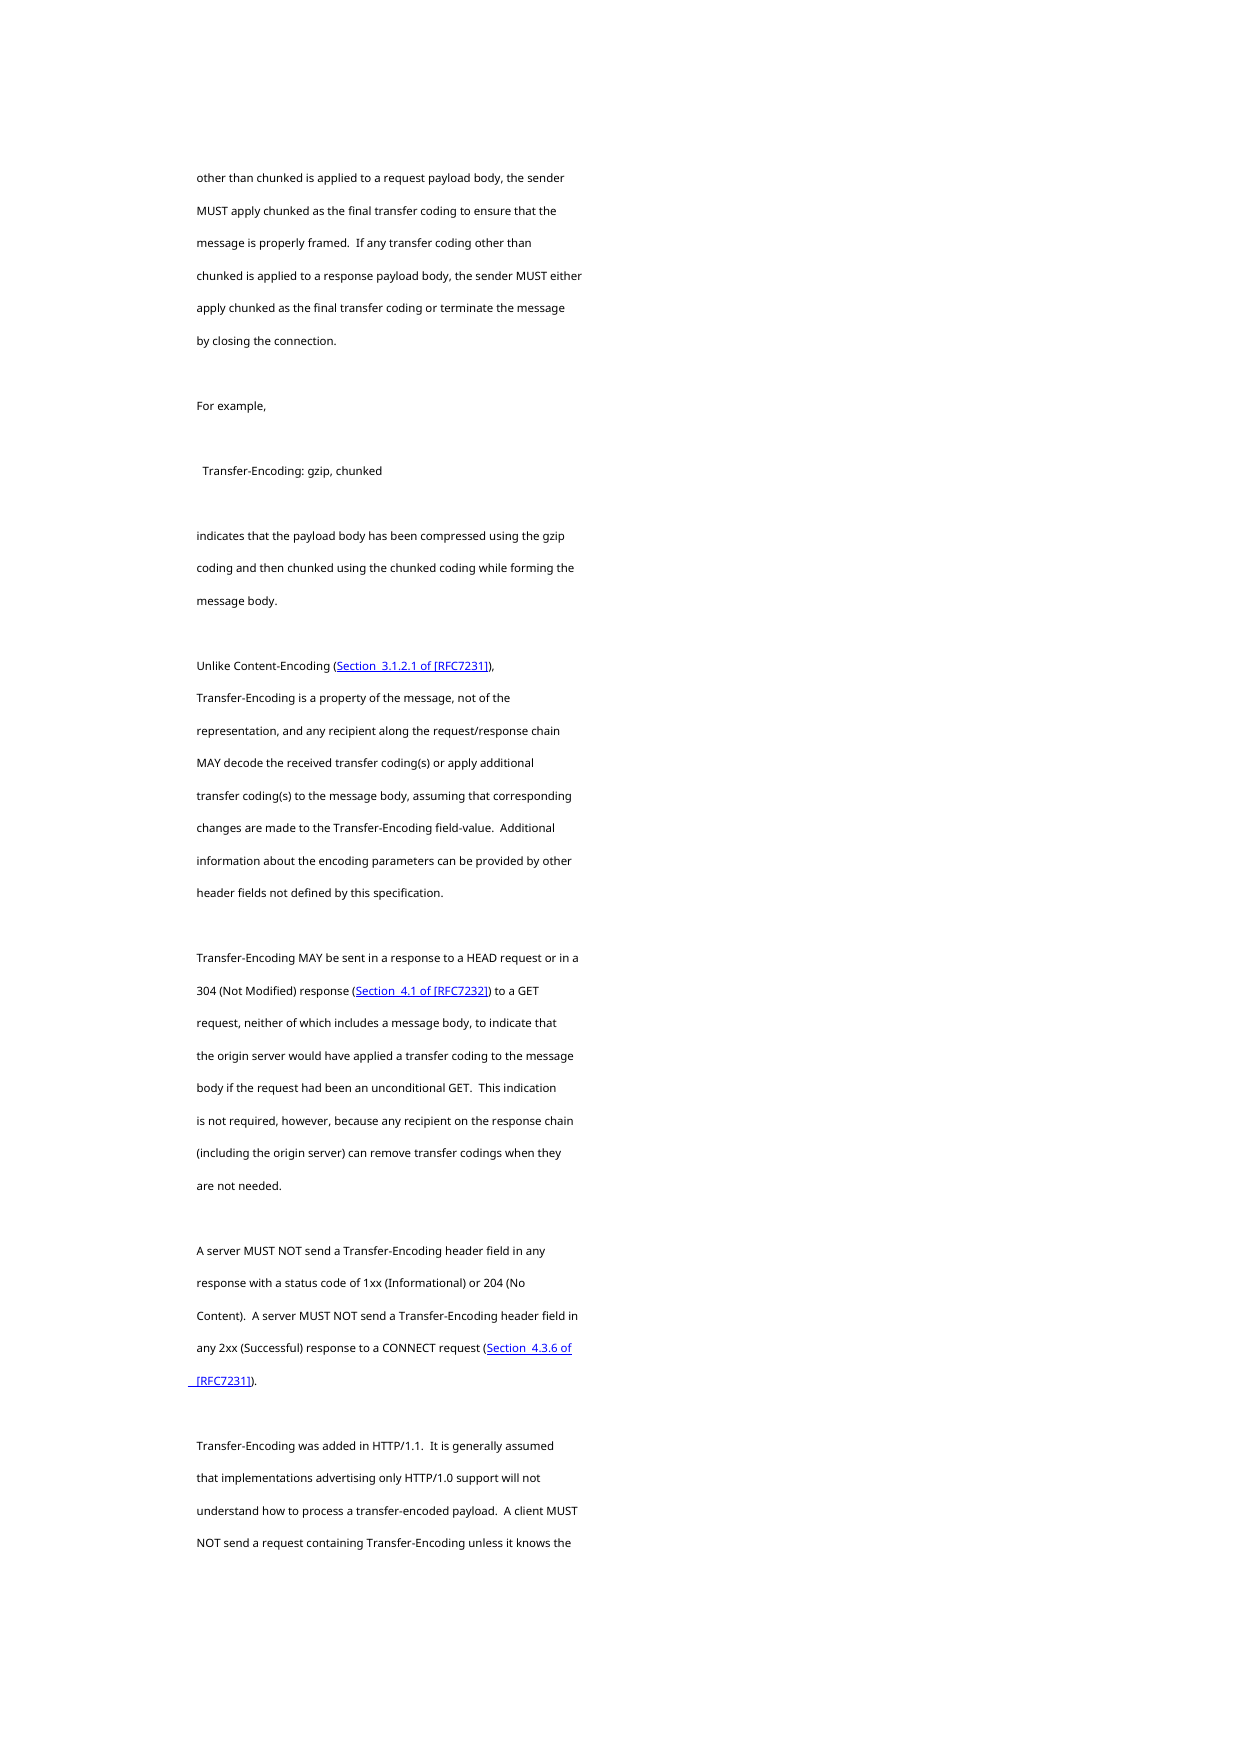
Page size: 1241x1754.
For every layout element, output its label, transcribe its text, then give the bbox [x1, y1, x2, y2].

text request, neither of which includes a message body, to indicate that [187, 1007, 1053, 1039]
text Transfer-Encoding: gzip, chunked [187, 454, 1053, 487]
text Transfer-Encoding is a property of the message, not of the [187, 682, 1053, 714]
text response with a status code of 1xx (Informational) or 204 (No [187, 1267, 1053, 1299]
text A server MUST NOT send a Transfer-Encoding header field in any [187, 1234, 1053, 1267]
text MUST apply chunked as the final transfer coding to ensure that the [187, 194, 1053, 227]
text information about the encoding parameters can be provided by other [187, 844, 1053, 877]
text Transfer-Encoding MAY be sent in a response to a HEAD request or in a [187, 942, 1053, 974]
text For example, [187, 389, 1053, 422]
text other than chunked is applied to a request payload body, the sender [187, 162, 1053, 194]
text message body. [187, 584, 1053, 617]
text understand how to process a transfer-encoded payload. A client MUST [187, 1494, 1053, 1527]
text the origin server would have applied a transfer coding to the message [187, 1039, 1053, 1072]
text MAY decode the received transfer coding(s) or apply additional [187, 747, 1053, 779]
text any 2xx (Successful) response to a CONNECT request (Section 4.3.6 of [187, 1332, 1053, 1364]
text coding and then chunked using the chunked coding while forming the [187, 552, 1053, 584]
text that implementations advertising only HTTP/1.0 support will not [187, 1462, 1053, 1494]
text are not needed. [187, 1169, 1053, 1202]
text transfer coding(s) to the message body, assuming that corresponding [187, 779, 1053, 812]
text header fields not defined by this specification. [187, 877, 1053, 909]
text indicates that the payload body has been compressed using the gzip [187, 519, 1053, 552]
text chunked is applied to a response payload body, the sender MUST either [187, 259, 1053, 292]
text Unlike Content-Encoding (Section 3.1.2.1 of [RFC7231]), [187, 649, 1053, 682]
text NOT send a request containing Transfer-Encoding unless it knows the [187, 1527, 1053, 1559]
text changes are made to the Transfer-Encoding field-value. Additional [187, 812, 1053, 844]
text (including the origin server) can remove transfer codings when they [187, 1137, 1053, 1169]
text [RFC7231]). [187, 1364, 1053, 1397]
text representation, and any recipient along the request/response chain [187, 714, 1053, 747]
text body if the request had been an unconditional GET. This indication [187, 1072, 1053, 1104]
text Content). A server MUST NOT send a Transfer-Encoding header field in [187, 1299, 1053, 1332]
text 304 (Not Modified) response (Section 4.1 of [RFC7232]) to a GET [187, 974, 1053, 1007]
text by closing the connection. [187, 324, 1053, 357]
text apply chunked as the final transfer coding or terminate the message [187, 292, 1053, 324]
text message is properly framed. If any transfer coding other than [187, 227, 1053, 259]
text Transfer-Encoding was added in HTTP/1.1. It is generally assumed [187, 1429, 1053, 1462]
text is not required, however, because any recipient on the response chain [187, 1104, 1053, 1137]
